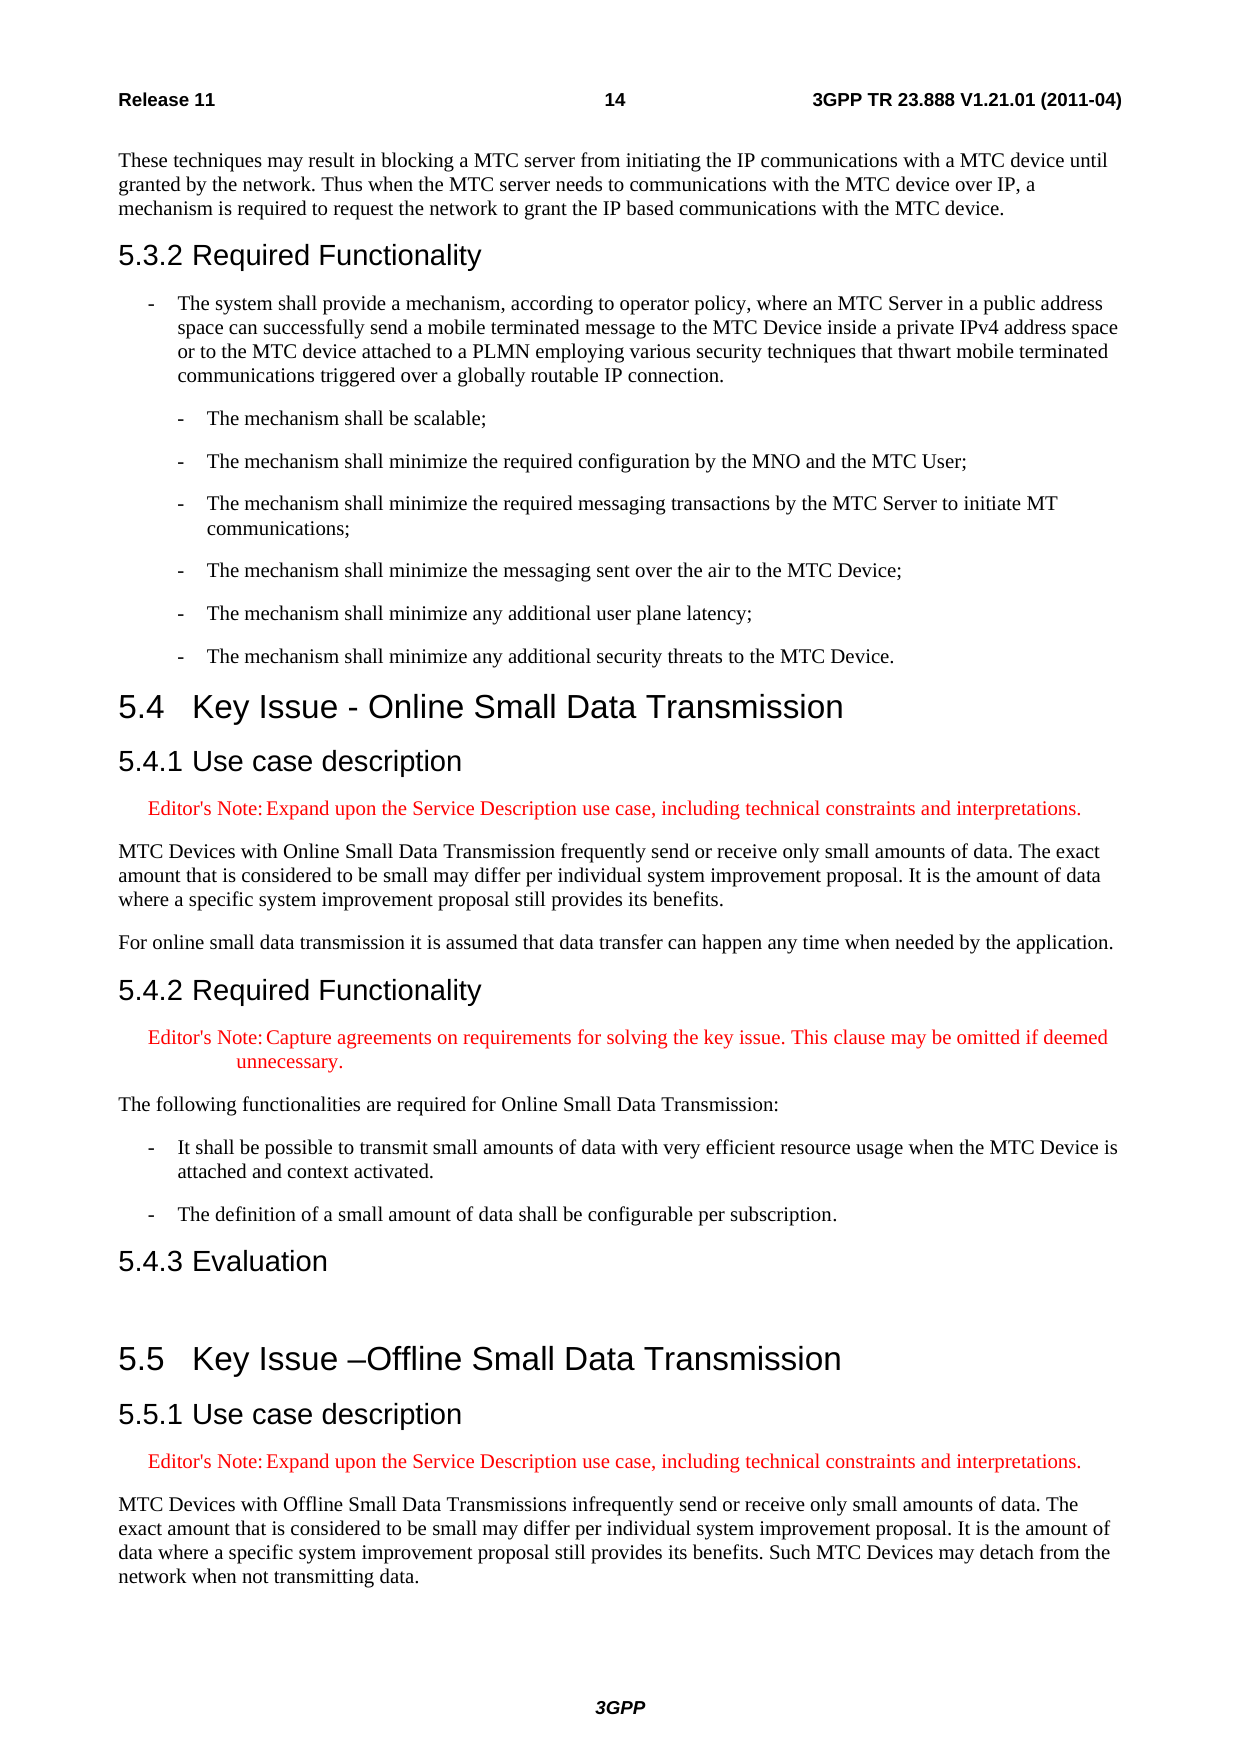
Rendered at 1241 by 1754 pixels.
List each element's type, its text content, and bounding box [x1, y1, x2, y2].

text - It shall be possible to transmit small amounts of data with very efficient resource usage when the MTC Device is attached and context activated. [148, 1135, 1122, 1183]
text - The mechanism shall be scalable; [177, 406, 1122, 430]
text - The mechanism shall minimize any additional security threats to the MTC Device. [177, 644, 1122, 668]
text Editor's Note: Expand upon the Service Description use case, including technical constraints and interpretations. [148, 796, 1122, 820]
text These techniques may result in blocking a MTC server from initiating the IP communications with a MTC device until granted by the network. Thus when the MTC server needs to communications with the MTC device over IP, a mechanism is required to request the network to grant the IP based communications with the MTC device. [118, 147, 1122, 220]
text MTC Devices with Offline Small Data Transmissions infrequently send or receive only small amounts of data. The exact amount that is considered to be small may differ per individual system improvement proposal. It is the amount of data where a specific system improvement proposal still provides its benefits. Such MTC Devices may detach from the network when not transmitting data. [118, 1492, 1122, 1588]
subtitle 5.4.3 Evaluation [118, 1244, 1122, 1278]
text - The system shall provide a mechanism, according to operator policy, where an MTC Server in a public address space can successfully send a mobile terminated message to the MTC Device inside a private IPv4 address space or to the MTC device attached to a PLMN employing various security techniques that thwart mobile terminated communications triggered over a globally routable IP connection. [148, 291, 1122, 387]
text The following functionalities are required for Online Small Data Transmission: [118, 1092, 1122, 1116]
text Editor's Note: Capture agreements on requirements for solving the key issue. This clause may be omitted if deemed unnecessary. [148, 1025, 1122, 1073]
text - The mechanism shall minimize the required configuration by the MNO and the MTC User; [177, 448, 1122, 473]
text - The mechanism shall minimize the messaging sent over the air to the MTC Device; [177, 558, 1122, 582]
subtitle 5.5.1 Use case description [118, 1397, 1122, 1430]
subtitle 5.4 Key Issue - Online Small Data Transmission [118, 687, 1122, 725]
text - The definition of a small amount of data shall be configurable per subscription. [148, 1202, 1122, 1226]
text Editor's Note: Expand upon the Service Description use case, including technical constraints and interpretations. [148, 1449, 1122, 1473]
subtitle 5.5 Key Issue –Offline Small Data Transmission [118, 1339, 1122, 1378]
subtitle 5.4.1 Use case description [118, 744, 1122, 777]
text For online small data transmission it is assumed that data transfer can happen any time when needed by the application. [118, 930, 1122, 954]
text - The mechanism shall minimize any additional user plane latency; [177, 601, 1122, 625]
subtitle 5.3.2 Required Functionality [118, 238, 1122, 272]
text - The mechanism shall minimize the required messaging transactions by the MTC Server to initiate MT communications; [177, 491, 1122, 539]
text MTC Devices with Online Small Data Transmission frequently send or receive only small amounts of data. The exact amount that is considered to be small may differ per individual system improvement proposal. It is the amount of data where a specific system improvement proposal still provides its benefits. [118, 839, 1122, 911]
subtitle 5.4.2 Required Functionality [118, 973, 1122, 1006]
